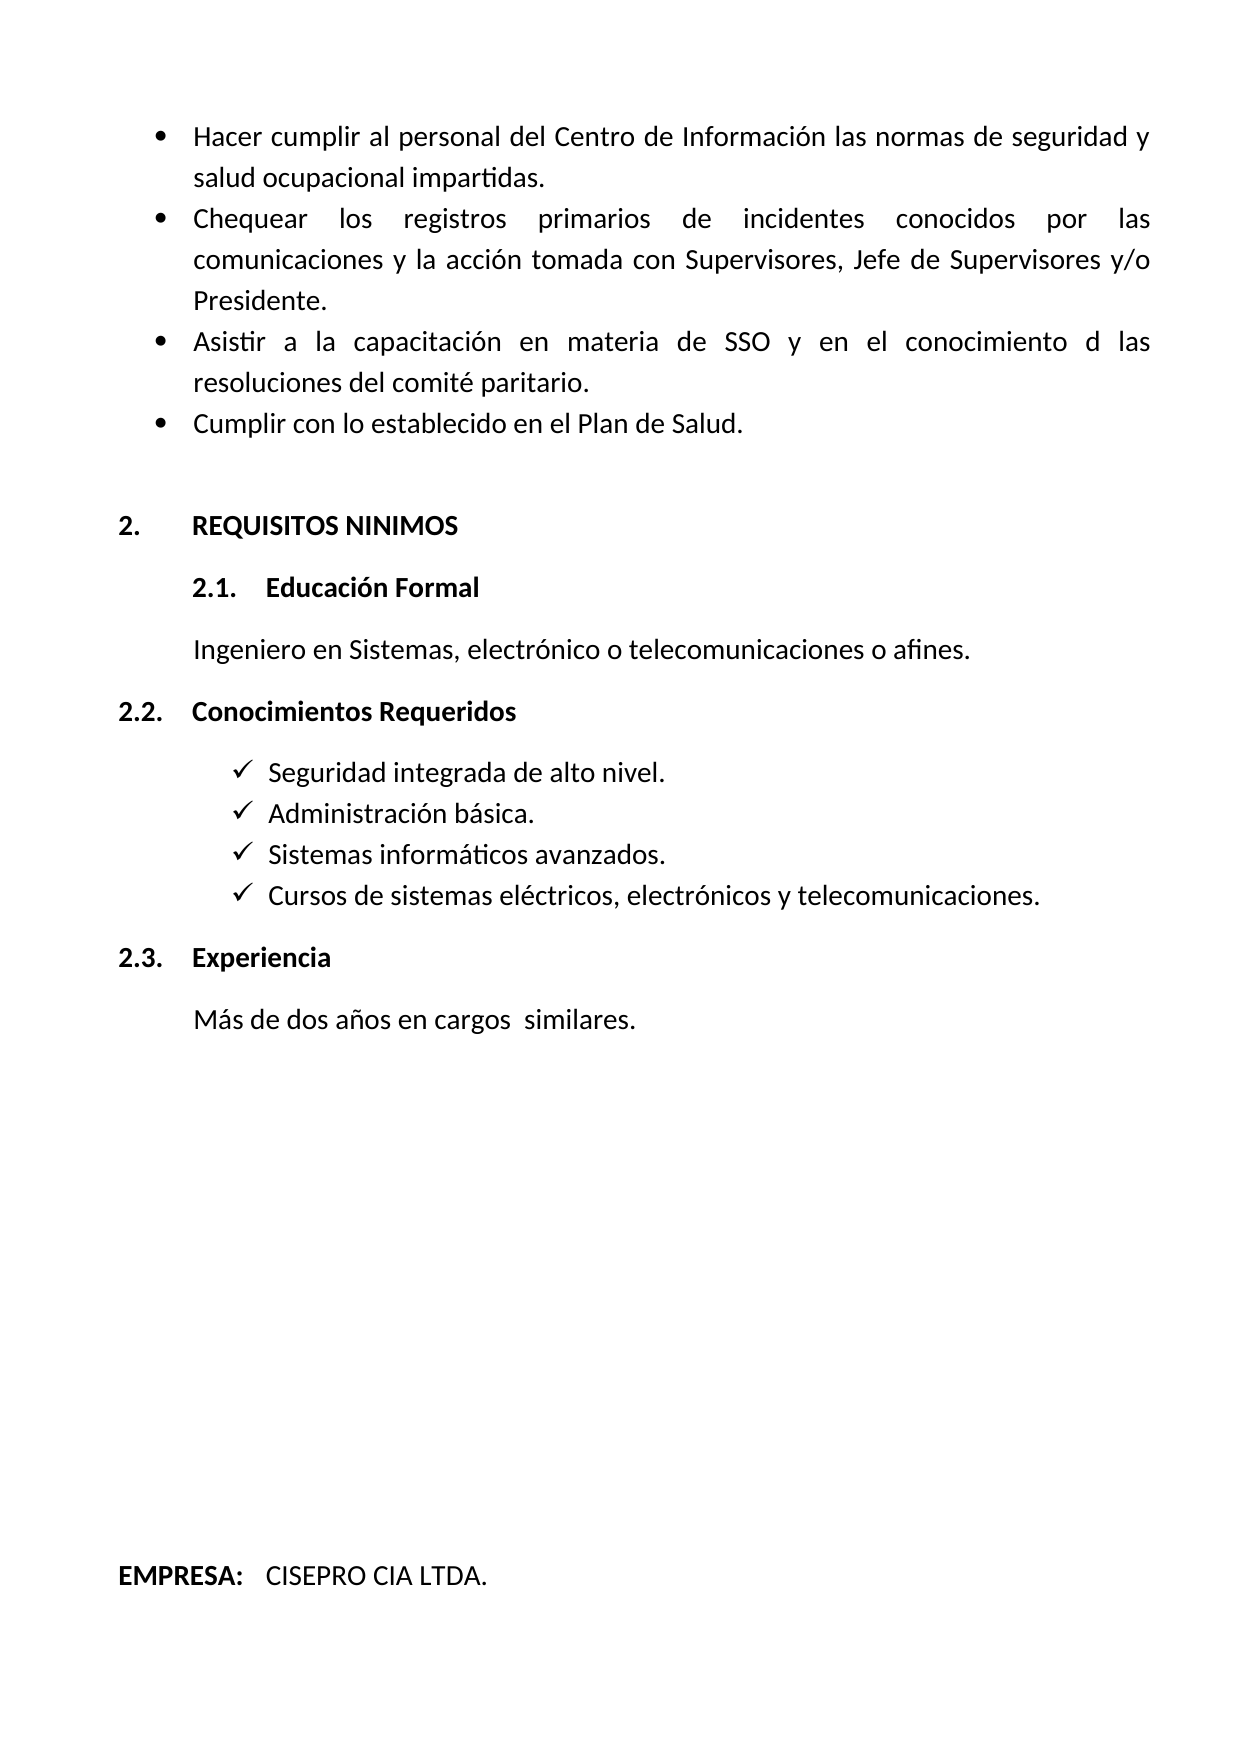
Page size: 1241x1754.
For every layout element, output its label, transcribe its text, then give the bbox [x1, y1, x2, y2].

text 2.2. Conocimientos Requeridos [118, 693, 1152, 728]
text EMPRESA: CISEPRO CIA LTDA. [118, 1557, 1152, 1592]
text 2. REQUISITOS NINIMOS [118, 507, 1152, 543]
list Hacer cumplir al personal del Centro de Información las normas de seguridad y salud ocupacional impartidas. [156, 118, 1152, 195]
text 2.1. Educación Formal [118, 569, 1152, 605]
list Cumplir con lo establecido en el Plan de Salud. [156, 405, 1152, 440]
list Más de dos años en cargos similares. [193, 1001, 1152, 1036]
list Administración básica. [231, 795, 1152, 831]
list Sistemas informáticos avanzados. [231, 836, 1152, 872]
list Asistir a la capacitación en materia de SSO y en el conocimiento d las resoluciones del comité paritario. [156, 323, 1152, 399]
list Ingeniero en Sistemas, electrónico o telecomunicaciones o afines. [193, 631, 1152, 667]
list Chequear los registros primarios de incidentes conocidos por las comunicaciones y la acción tomada con Supervisores, Jefe de Supervisores y/o Presidente. [156, 200, 1152, 317]
list Cursos de sistemas eléctricos, electrónicos y telecomunicaciones. [231, 877, 1152, 913]
text 2.3. Experiencia [118, 939, 1152, 975]
list Seguridad integrada de alto nivel. [231, 754, 1152, 790]
